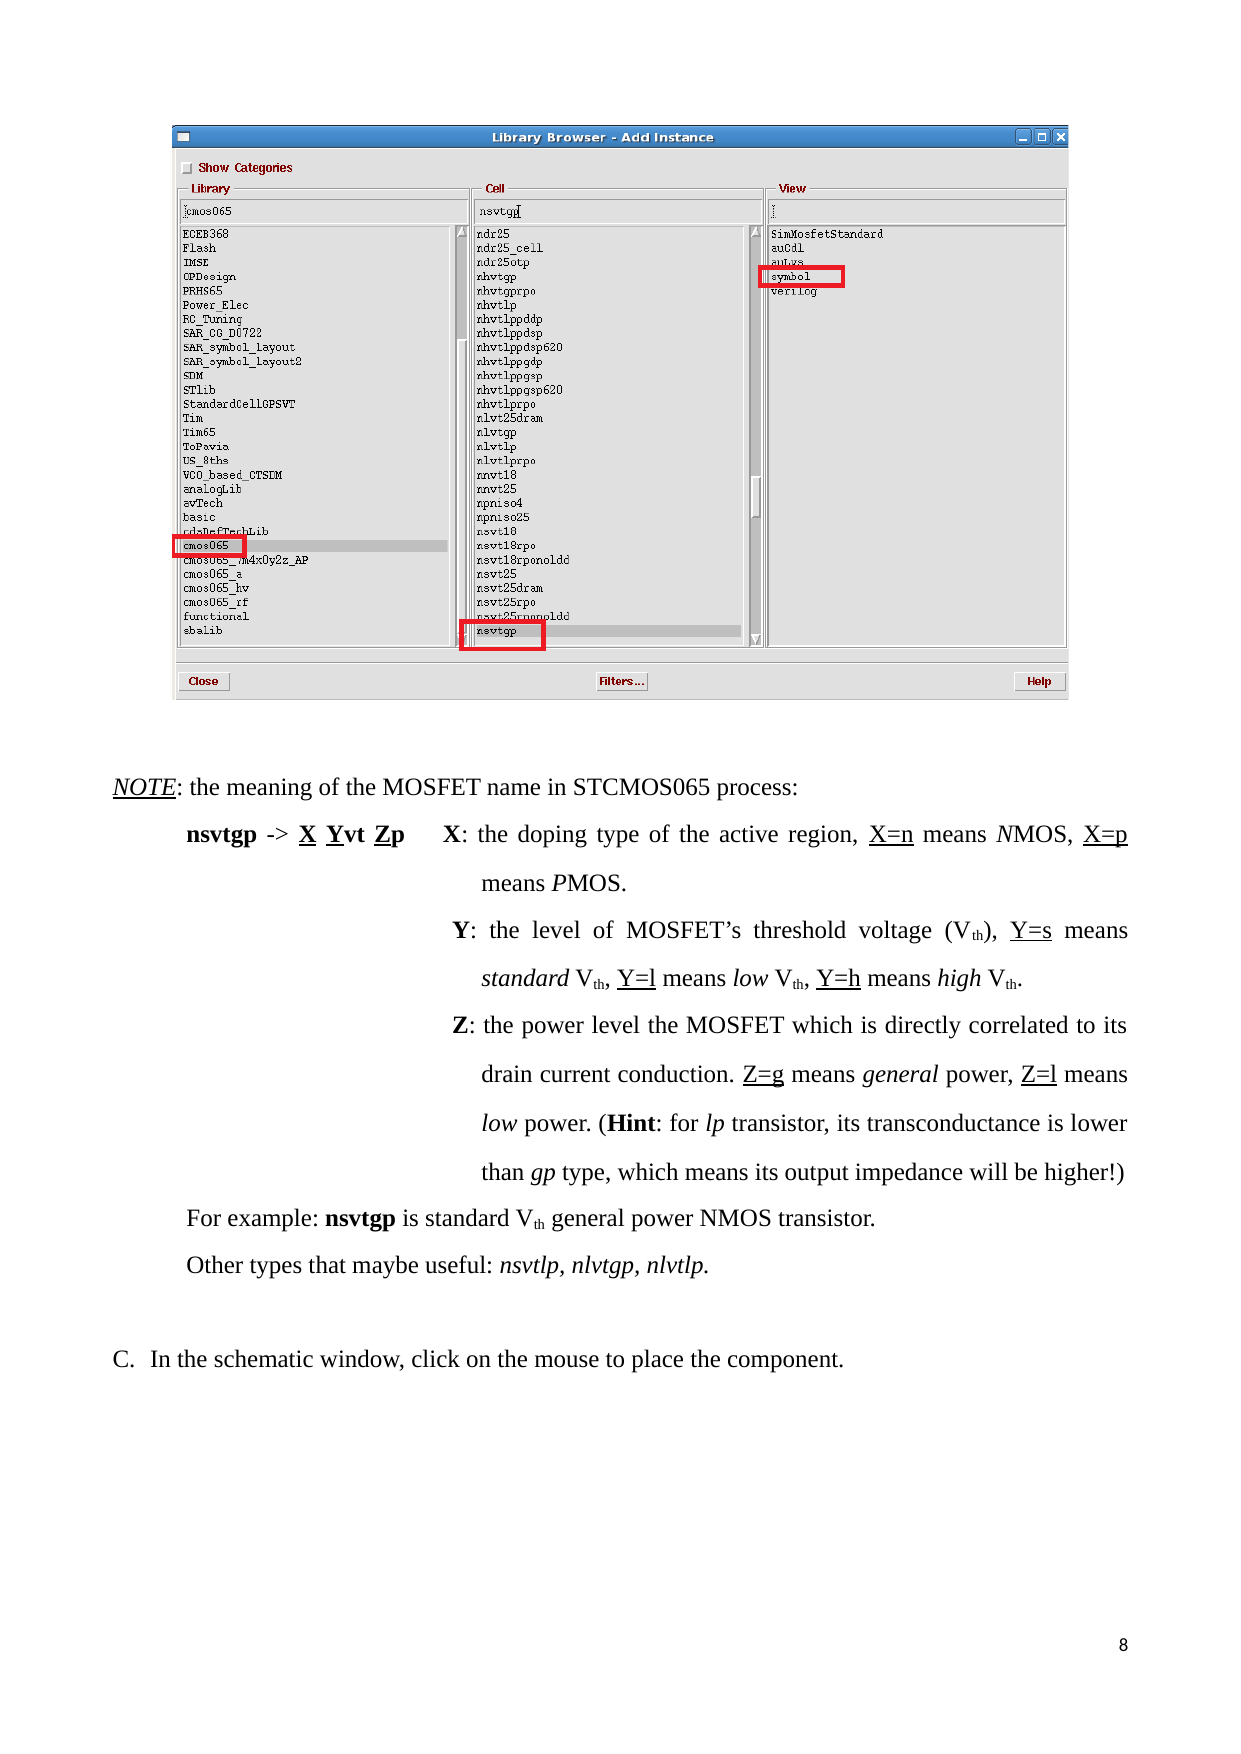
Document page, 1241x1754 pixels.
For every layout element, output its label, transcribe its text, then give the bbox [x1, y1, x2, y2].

list In the schematic window, click on the mouse to place the component. [112, 1342, 1128, 1375]
text Z: the power level the MOSFET which is directly correlated to its drain current conduction. Z=g means general power, Z=l means low power. (Hint: for lp transistor, its transconductance is lower than gp type, which means its output impedance will be higher!) [452, 1008, 1128, 1187]
picture [172, 125, 1069, 700]
text Y: the level of MOSFET’s threshold voltage (Vth), Y=s means standard Vth, Y=l means low Vth, Y=h means high Vth. [452, 913, 1128, 994]
text NOTE: the meaning of the MOSFET name in STCMOS065 process: [112, 770, 1128, 803]
text Other types that maybe useful: nsvtlp, nlvtgp, nlvtlp. [186, 1248, 1128, 1281]
text nsvtgp -> X Yvt Zp X: the doping type of the active region, X=n means NMOS, X=p means PMOS. [186, 817, 1128, 898]
text For example: nsvtgp is standard Vth general power NMOS transistor. [186, 1202, 1128, 1234]
